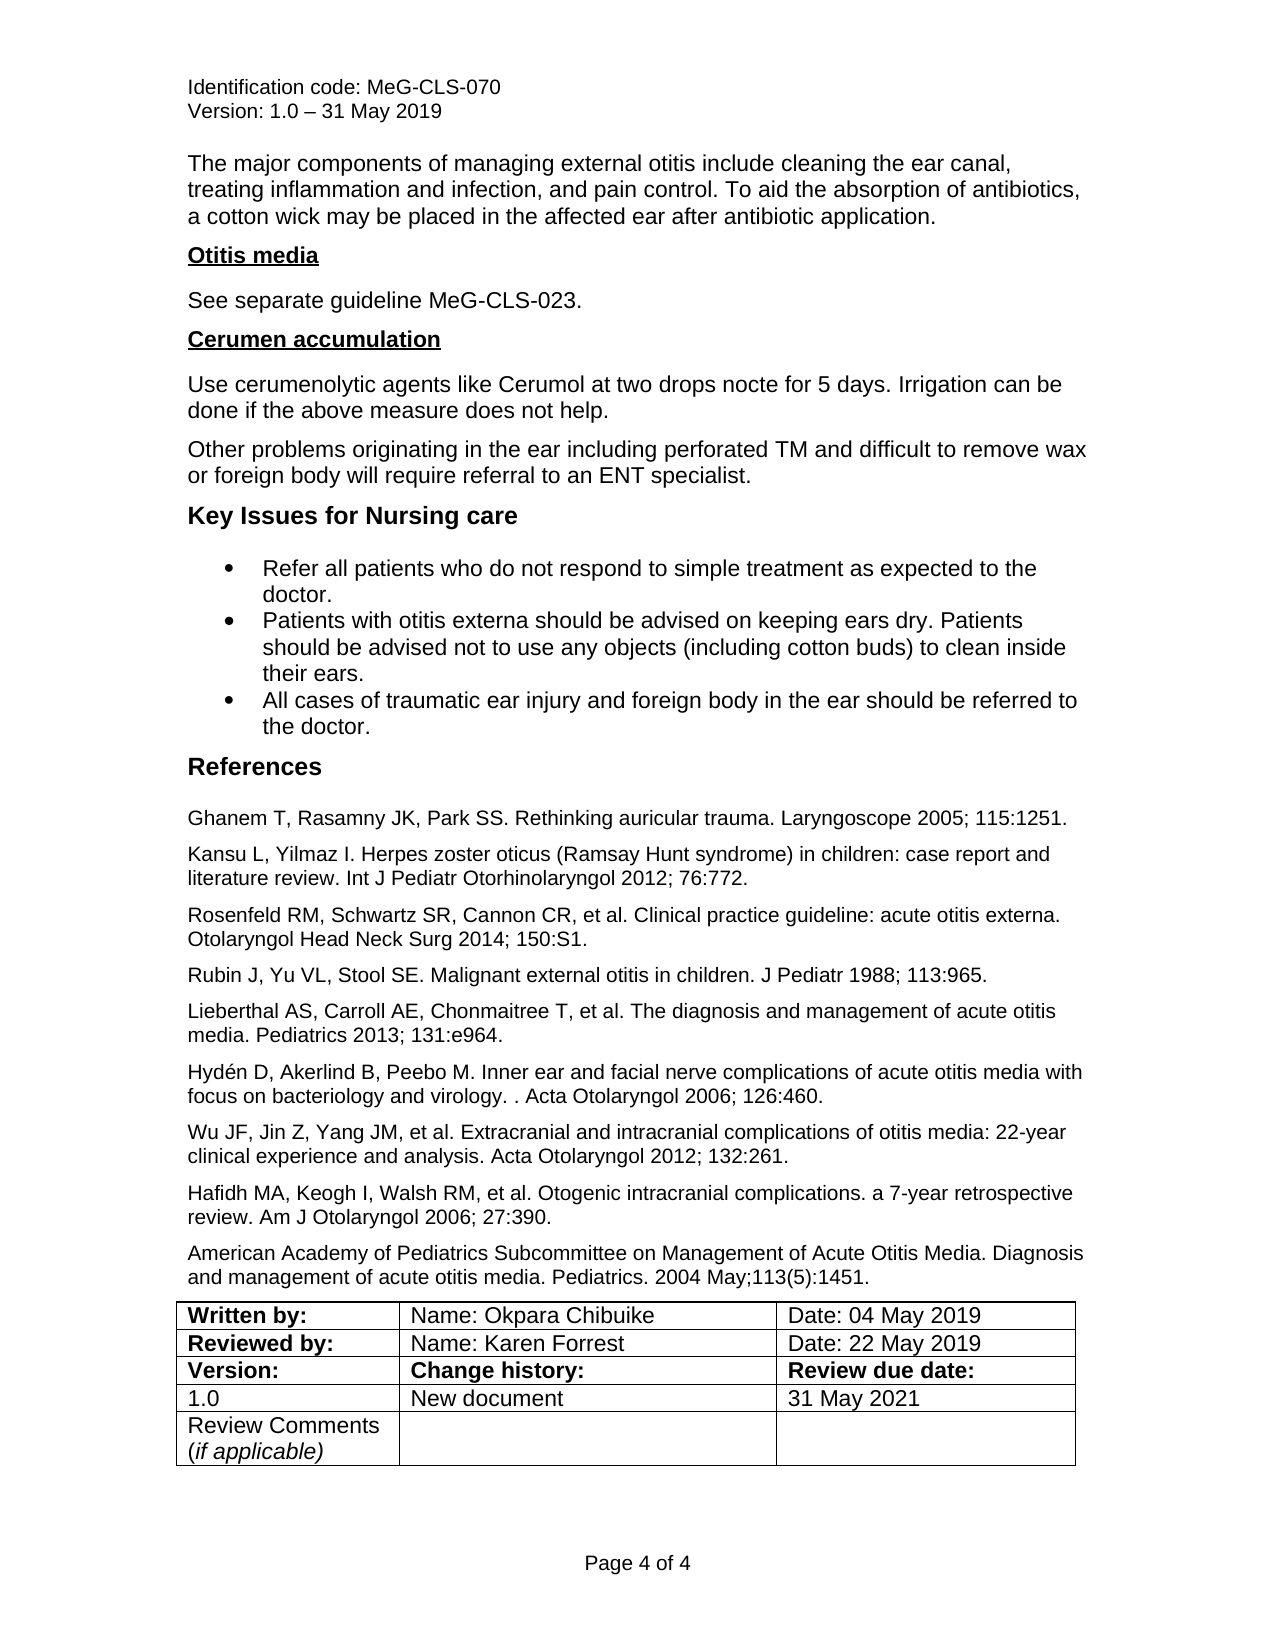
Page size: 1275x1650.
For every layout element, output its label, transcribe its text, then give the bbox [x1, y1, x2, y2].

text The major components of managing external otitis include cleaning the ear canal, treating inflammation and infection, and pain control. To aid the absorption of antibiotics, a cotton wick may be placed in the affected ear after antibiotic application. [187, 150, 1087, 229]
text Use cerumenolytic agents like Cerumol at two drops nocte for 5 days. Irrigation can be done if the above measure does not help. [187, 371, 1087, 423]
table_header Date: 04 May 2019 [777, 1303, 1075, 1329]
text Other problems originating in the ear including perforated TM and difficult to remove wax or foreign body will require referral to an ENT specialist. [187, 436, 1087, 488]
text Kansu L, Yilmaz I. Herpes zoster oticus (Ramsay Hunt syndrome) in children: case report and literature review. Int J Pediatr Otorhinolaryngol 2012; 76:772. [187, 842, 1087, 890]
table_cell Version: [177, 1357, 399, 1383]
table_cell 31 May 2021 [777, 1385, 1075, 1411]
text Wu JF, Jin Z, Yang JM, et al. Extracranial and intracranial complications of otitis media: 22-year clinical experience and analysis. Acta Otolaryngol 2012; 132:261. [187, 1120, 1087, 1168]
text Rubin J, Yu VL, Stool SE. Malignant external otitis in children. J Pediatr 1988; 113:965. [187, 963, 1087, 987]
table_cell Review Comments (if applicable) [177, 1412, 399, 1465]
text Hafidh MA, Keogh I, Walsh RM, et al. Otogenic intracranial complications. a 7-year retrospective review. Am J Otolaryngol 2006; 27:390. [187, 1181, 1087, 1228]
table_cell 1.0 [177, 1385, 399, 1411]
table_cell New document [400, 1385, 776, 1411]
subtitle Cerumen accumulation [187, 326, 1087, 352]
list Patients with otitis externa should be advised on keeping ears dry. Patients should be advised not to use any objects (including cotton buds) to clean inside their ears. [225, 607, 1087, 687]
subtitle References [187, 752, 1087, 781]
text Ghanem T, Rasamny JK, Park SS. Rethinking auricular trauma. Laryngoscope 2005; 115:1251. [187, 806, 1087, 829]
subtitle Refer all patients who do not respond to simple treatment as expected to the doctor. [225, 555, 1087, 607]
table_cell Name: Karen Forrest [400, 1330, 776, 1356]
list All cases of traumatic ear injury and foreign body in the ear should be referred to the doctor. [225, 687, 1087, 739]
table_cell [777, 1412, 1075, 1465]
text See separate guideline MeG-CLS-023. [187, 287, 1087, 313]
text Lieberthal AS, Carroll AE, Chonmaitree T, et al. The diagnosis and management of acute otitis media. Pediatrics 2013; 131:e964. [187, 999, 1087, 1047]
text American Academy of Pediatrics Subcommittee on Management of Acute Otitis Media. Diagnosis and management of acute otitis media. Pediatrics. 2004 May;113(5):1451. [187, 1241, 1087, 1289]
table_header Written by: [177, 1303, 399, 1329]
text Rosenfeld RM, Schwartz SR, Cannon CR, et al. Clinical practice guideline: acute otitis externa. Otolaryngol Head Neck Surg 2014; 150:S1. [187, 902, 1087, 950]
text Hydén D, Akerlind B, Peebo M. Inner ear and facial nerve complications of acute otitis media with focus on bacteriology and virology. . Acta Otolaryngol 2006; 126:460. [187, 1060, 1087, 1108]
table_header Name: Okpara Chibuike [400, 1303, 776, 1329]
subtitle Key Issues for Nursing care [187, 501, 1087, 530]
table_cell Review due date: [777, 1357, 1075, 1383]
table_cell Date: 22 May 2019 [777, 1330, 1075, 1356]
table_cell [400, 1412, 776, 1465]
table_cell Reviewed by: [177, 1330, 399, 1356]
subtitle Otitis media [187, 242, 1087, 268]
table_cell Change history: [400, 1357, 776, 1383]
